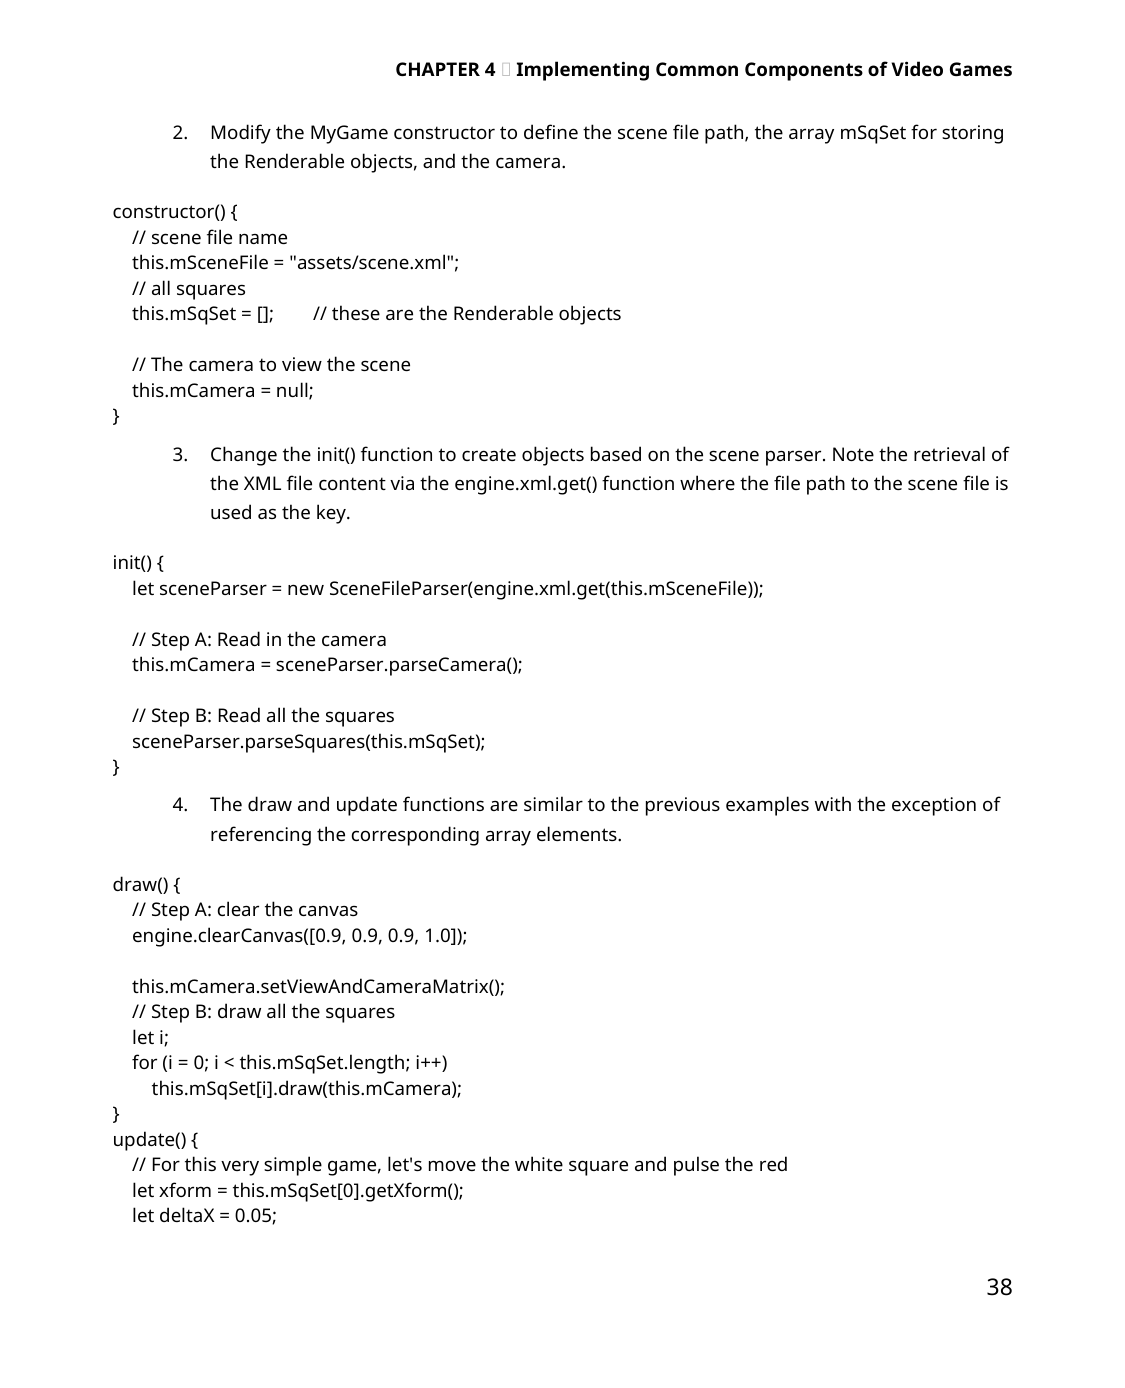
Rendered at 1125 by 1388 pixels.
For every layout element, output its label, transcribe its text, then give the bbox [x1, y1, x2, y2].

text init() { [112, 549, 1012, 575]
text let sceneParser = new SceneFileParser(engine.xml.get(this.mSceneFile)); [112, 575, 1012, 601]
list The draw and update functions are similar to the previous examples with the exception of referencing the corresponding array elements. [172, 792, 1012, 846]
text draw() { [112, 871, 1012, 897]
list Modify the MyGame constructor to define the scene file path, the array mSqSet for storing the Renderable objects, and the camera. [172, 119, 1012, 174]
text } [112, 403, 1012, 428]
text this.mSceneFile = "assets/scene.xml"; [112, 250, 1012, 275]
text // all squares [112, 275, 1012, 301]
text this.mSqSet[i].draw(this.mCamera); [112, 1075, 1012, 1101]
text this.mCamera = sceneParser.parseCamera(); [112, 652, 1012, 677]
text // The camera to view the scene [112, 352, 1012, 377]
text this.mCamera.setViewAndCameraMatrix(); [112, 973, 1012, 999]
text } [112, 1101, 1012, 1126]
text let deltaX = 0.05; [112, 1203, 1012, 1228]
text // scene file name [112, 224, 1012, 250]
list Change the init() function to create objects based on the scene parser. Note the retrieval of the XML file content via the engine.xml.get() function where the file path to the scene file is used as the key. [172, 441, 1012, 525]
text } [112, 754, 1012, 779]
text // Step A: clear the canvas [112, 897, 1012, 922]
text let xform = this.mSqSet[0].getXform(); [112, 1177, 1012, 1203]
text update() { [112, 1126, 1012, 1152]
text // Step B: Read all the squares [112, 703, 1012, 728]
text this.mCamera = null; [112, 377, 1012, 403]
text // Step A: Read in the camera [112, 626, 1012, 652]
text sceneParser.parseSquares(this.mSqSet); [112, 728, 1012, 754]
text constructor() { [112, 199, 1012, 224]
text // For this very simple game, let's move the white square and pulse the red [112, 1152, 1012, 1177]
text // Step B: draw all the squares [112, 999, 1012, 1024]
text this.mSqSet = []; // these are the Renderable objects [112, 301, 1012, 326]
text for (i = 0; i < this.mSqSet.length; i++) [112, 1050, 1012, 1075]
text let i; [112, 1024, 1012, 1050]
text engine.clearCanvas([0.9, 0.9, 0.9, 1.0]); [112, 922, 1012, 948]
